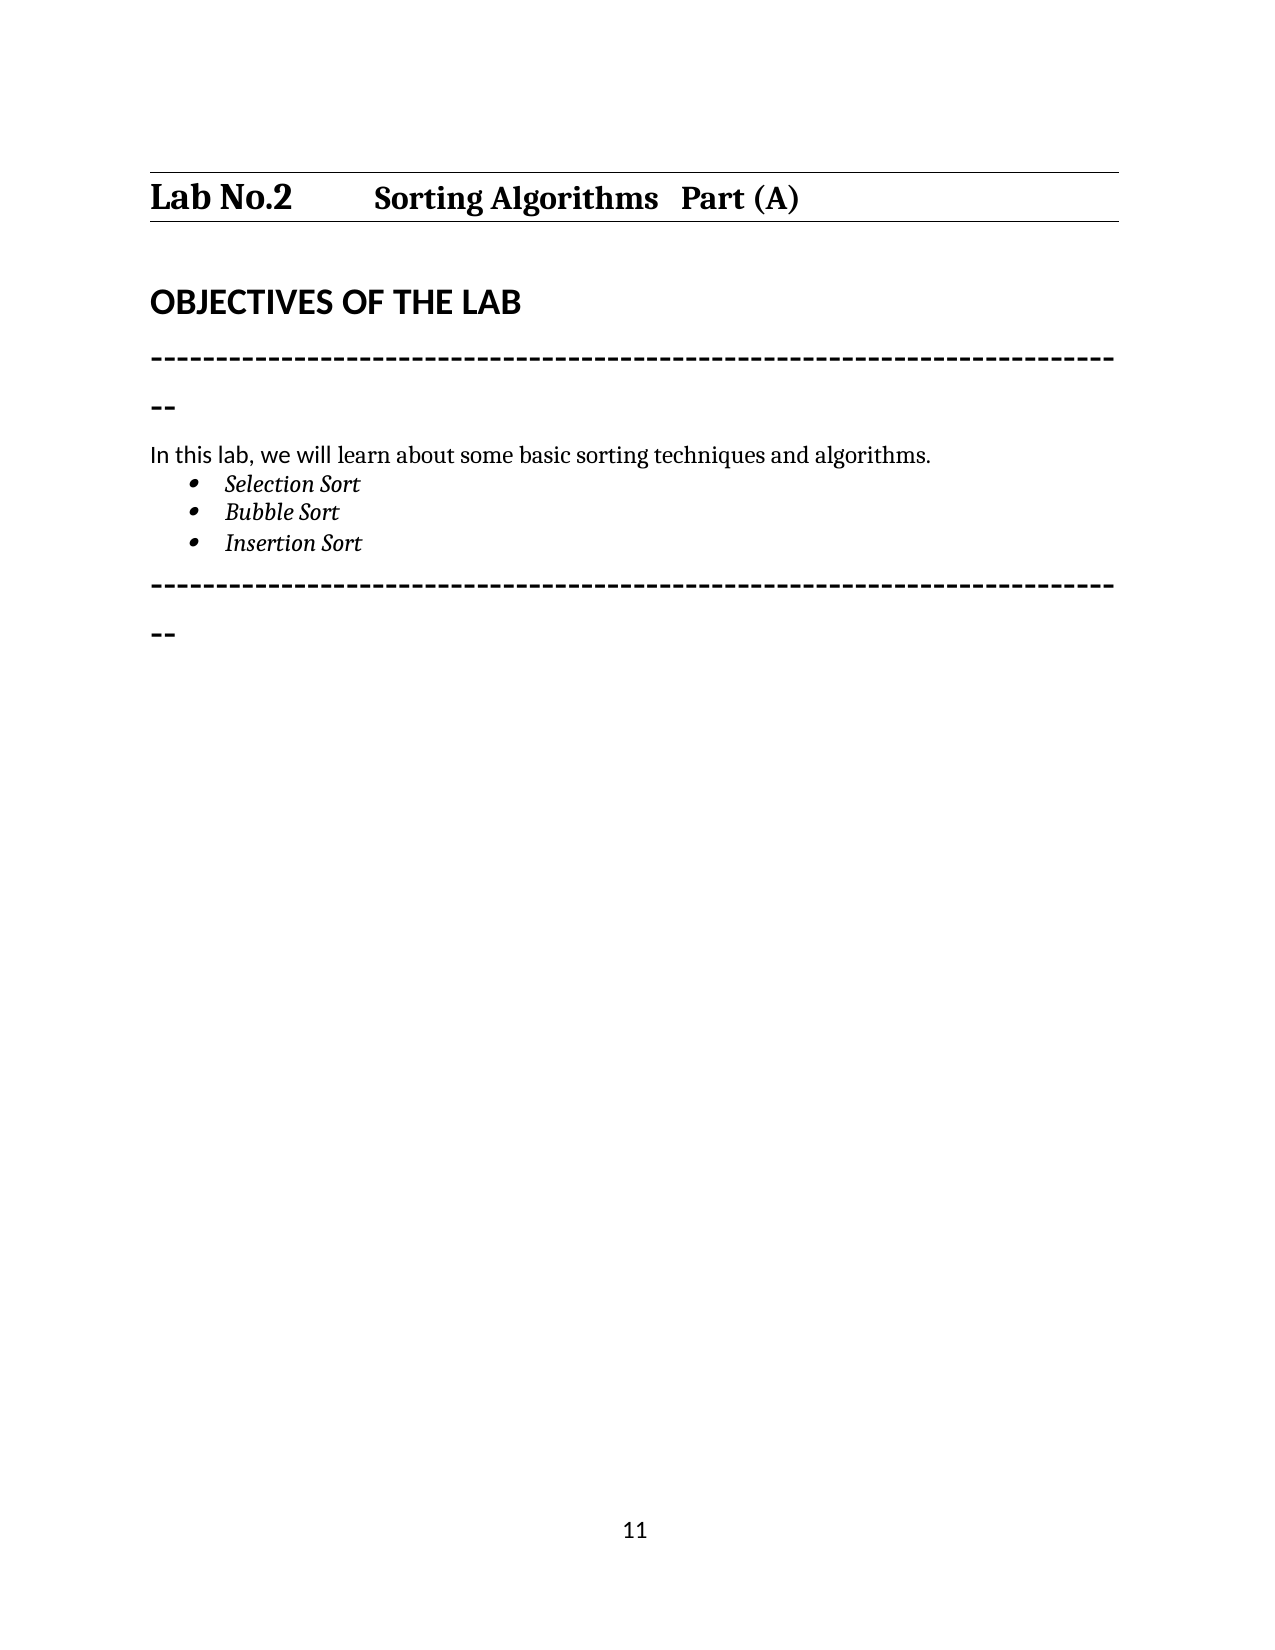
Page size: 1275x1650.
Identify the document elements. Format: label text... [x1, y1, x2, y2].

list Selection Sort [187, 469, 1119, 498]
subtitle Lab No.2 Sorting Algorithms Part (A) [150, 173, 1119, 221]
text OBJECTIVES OF THE LAB [150, 278, 1119, 323]
list Bubble Sort [187, 498, 1119, 527]
text ‐‐‐‐‐‐‐‐‐‐‐‐‐‐‐‐‐‐‐‐‐‐‐‐‐‐‐‐‐‐‐‐‐‐‐‐‐‐‐‐‐‐‐‐‐‐‐‐‐‐‐‐‐‐‐‐‐‐‐‐‐‐‐‐‐‐‐‐‐‐‐‐‐‐‐‐ [150, 331, 1119, 430]
list Insertion Sort [187, 527, 1119, 557]
text In this lab, we will learn about some basic sorting techniques and algorithms. [150, 439, 1119, 469]
text ‐‐‐‐‐‐‐‐‐‐‐‐‐‐‐‐‐‐‐‐‐‐‐‐‐‐‐‐‐‐‐‐‐‐‐‐‐‐‐‐‐‐‐‐‐‐‐‐‐‐‐‐‐‐‐‐‐‐‐‐‐‐‐‐‐‐‐‐‐‐‐‐‐‐‐‐ [150, 558, 1119, 657]
